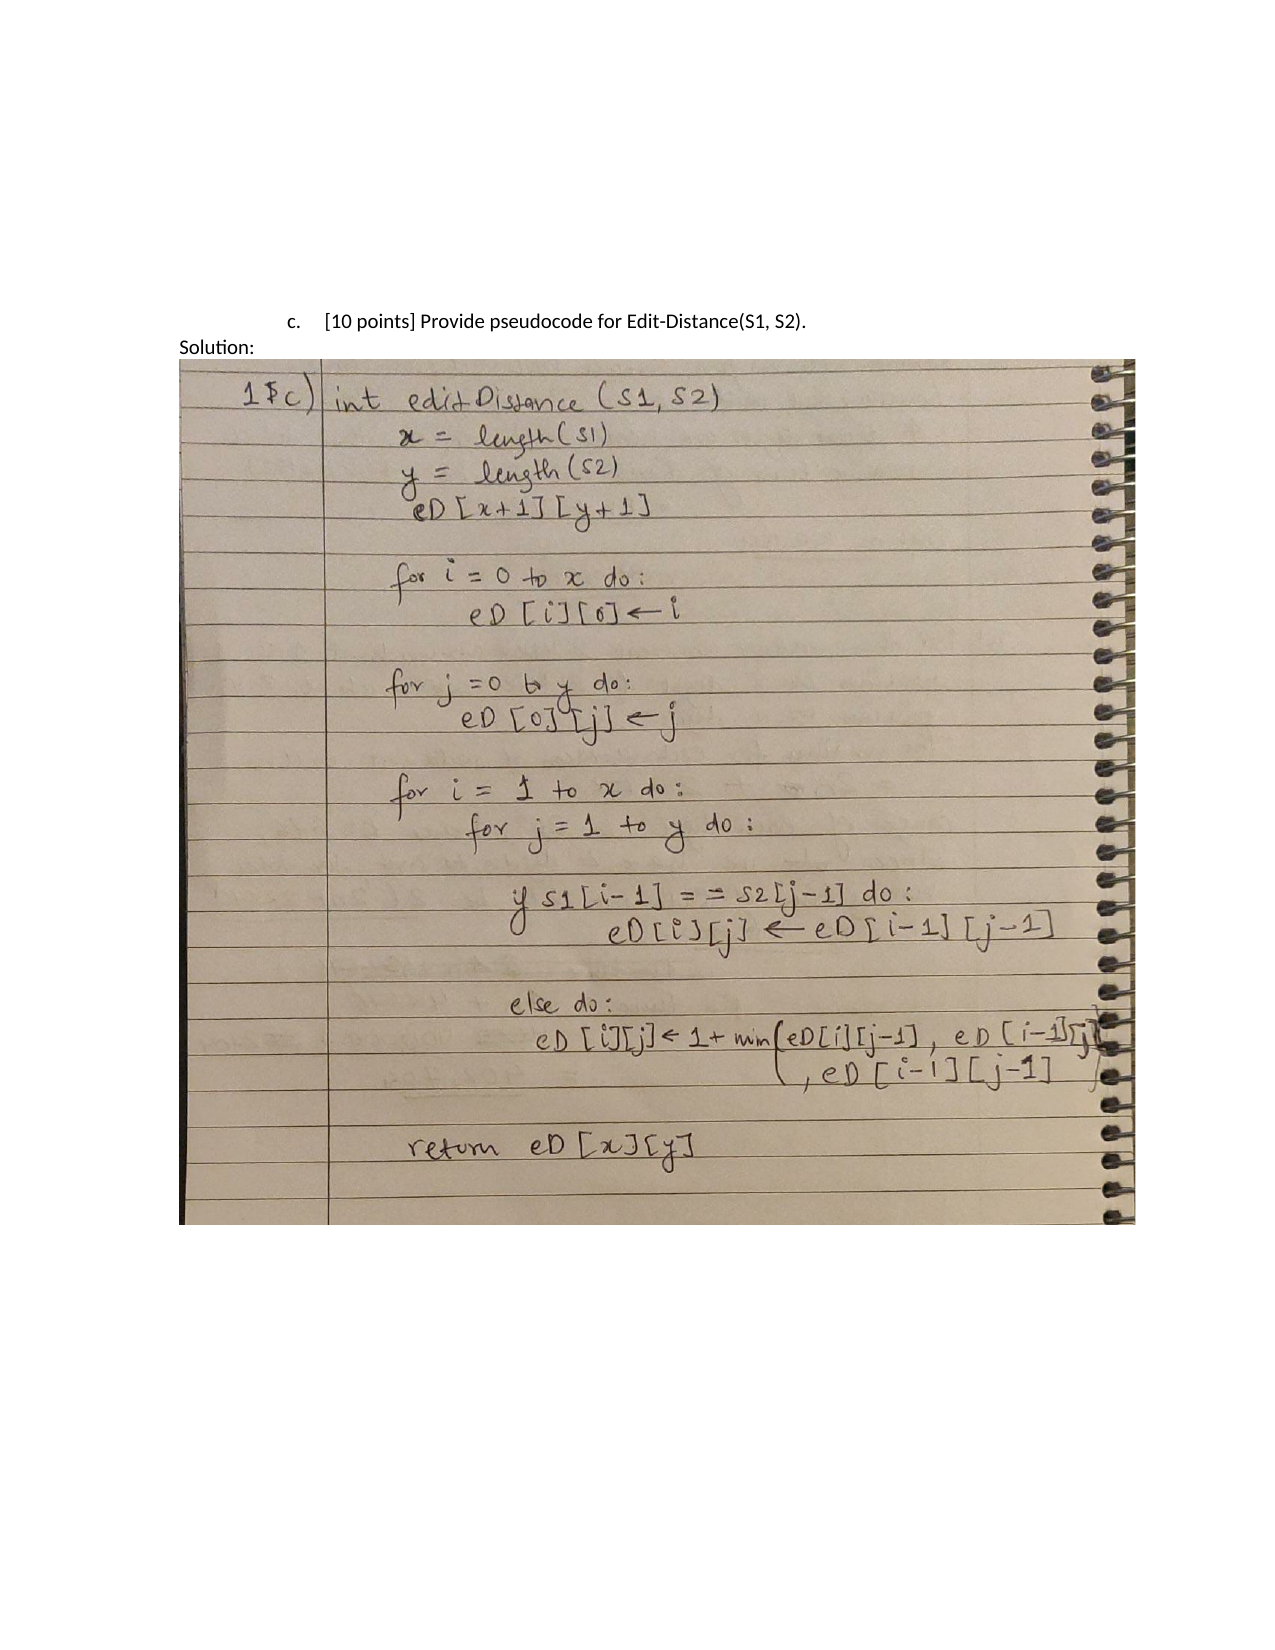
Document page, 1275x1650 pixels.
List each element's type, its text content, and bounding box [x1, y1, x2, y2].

picture [179, 359, 1136, 1225]
list [10 points] Provide pseudocode for Edit-Distance(S1, S2). [287, 309, 1135, 334]
text Solution: [179, 334, 1135, 359]
